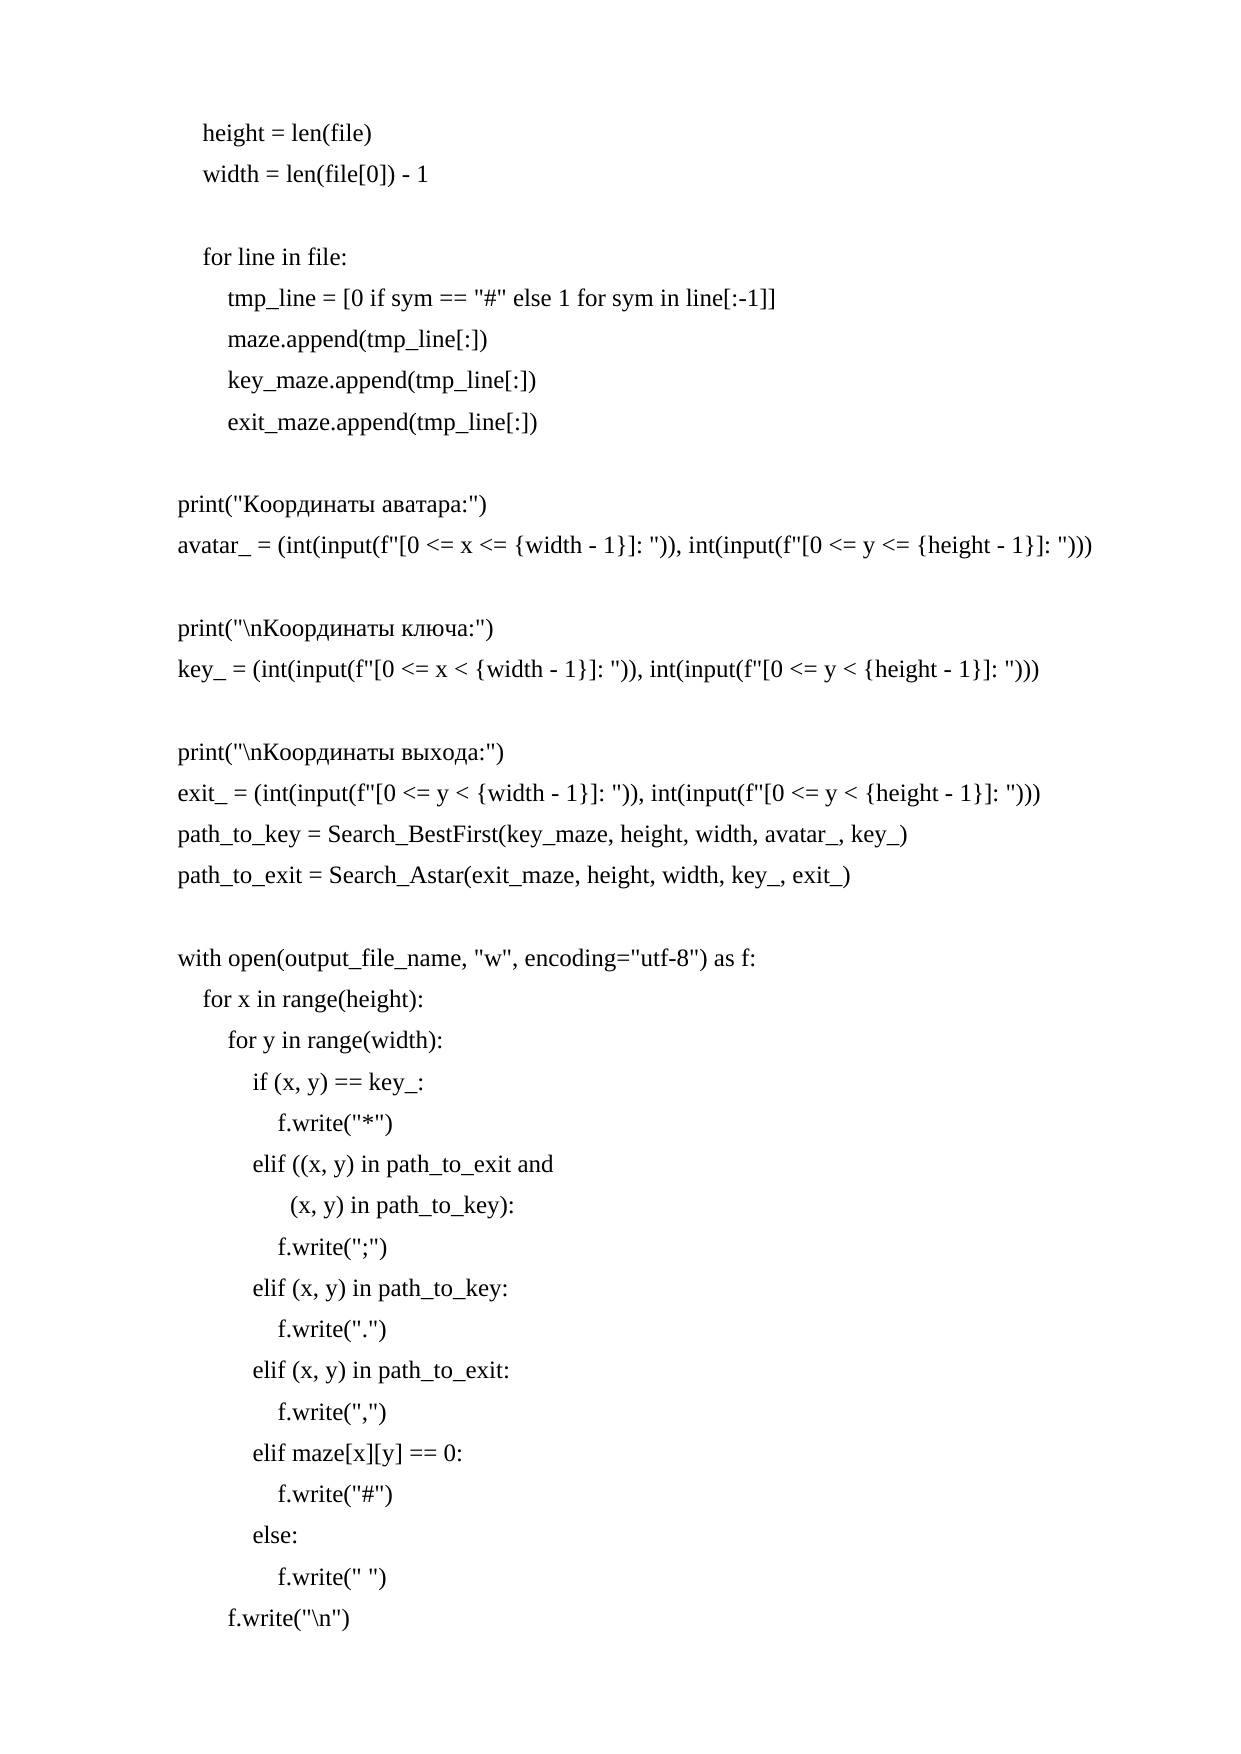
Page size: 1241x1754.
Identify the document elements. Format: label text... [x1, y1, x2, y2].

text exit_maze.append(tmp_line[:]) [177, 407, 1152, 436]
text with open(output_file_name, "w", encoding="utf-8") as f: [177, 943, 1152, 972]
text f.write("\n") [177, 1603, 1152, 1632]
text f.write(";") [177, 1232, 1152, 1261]
text width = len(file[0]) - 1 [177, 159, 1152, 188]
text print("Координаты аватара:") [177, 489, 1152, 518]
text print("\nКоординаты выхода:") [177, 737, 1152, 766]
text for x in range(height): [177, 984, 1152, 1013]
text f.write(" ") [177, 1562, 1152, 1591]
text tmp_line = [0 if sym == "#" else 1 for sym in line[:-1]] [177, 283, 1152, 312]
text path_to_key = Search_BestFirst(key_maze, height, width, avatar_, key_) [177, 819, 1152, 848]
text path_to_exit = Search_Astar(exit_maze, height, width, key_, exit_) [177, 861, 1152, 889]
text height = len(file) [177, 118, 1152, 147]
text else: [177, 1521, 1152, 1549]
text elif (x, y) in path_to_key: [177, 1273, 1152, 1302]
text elif ((x, y) in path_to_exit and [177, 1149, 1152, 1178]
text print("\nКоординаты ключа:") [177, 613, 1152, 642]
text for line in file: [177, 242, 1152, 271]
text elif maze[x][y] == 0: [177, 1438, 1152, 1467]
text f.write(",") [177, 1397, 1152, 1426]
text if (x, y) == key_: [177, 1067, 1152, 1096]
text f.write("#") [177, 1479, 1152, 1508]
text (x, y) in path_to_key): [177, 1191, 1152, 1219]
text for y in range(width): [177, 1026, 1152, 1054]
text f.write("*") [177, 1108, 1152, 1137]
text exit_ = (int(input(f"[0 <= y < {width - 1}]: ")), int(input(f"[0 <= y < {height - 1}]: "))) [177, 778, 1152, 807]
text maze.append(tmp_line[:]) [177, 324, 1152, 353]
text elif (x, y) in path_to_exit: [177, 1356, 1152, 1384]
text avatar_ = (int(input(f"[0 <= x <= {width - 1}]: ")), int(input(f"[0 <= y <= {height - 1}]: "))) [177, 531, 1152, 559]
text key_maze.append(tmp_line[:]) [177, 366, 1152, 394]
text key_ = (int(input(f"[0 <= x < {width - 1}]: ")), int(input(f"[0 <= y < {height - 1}]: "))) [177, 654, 1152, 683]
text f.write(".") [177, 1314, 1152, 1343]
